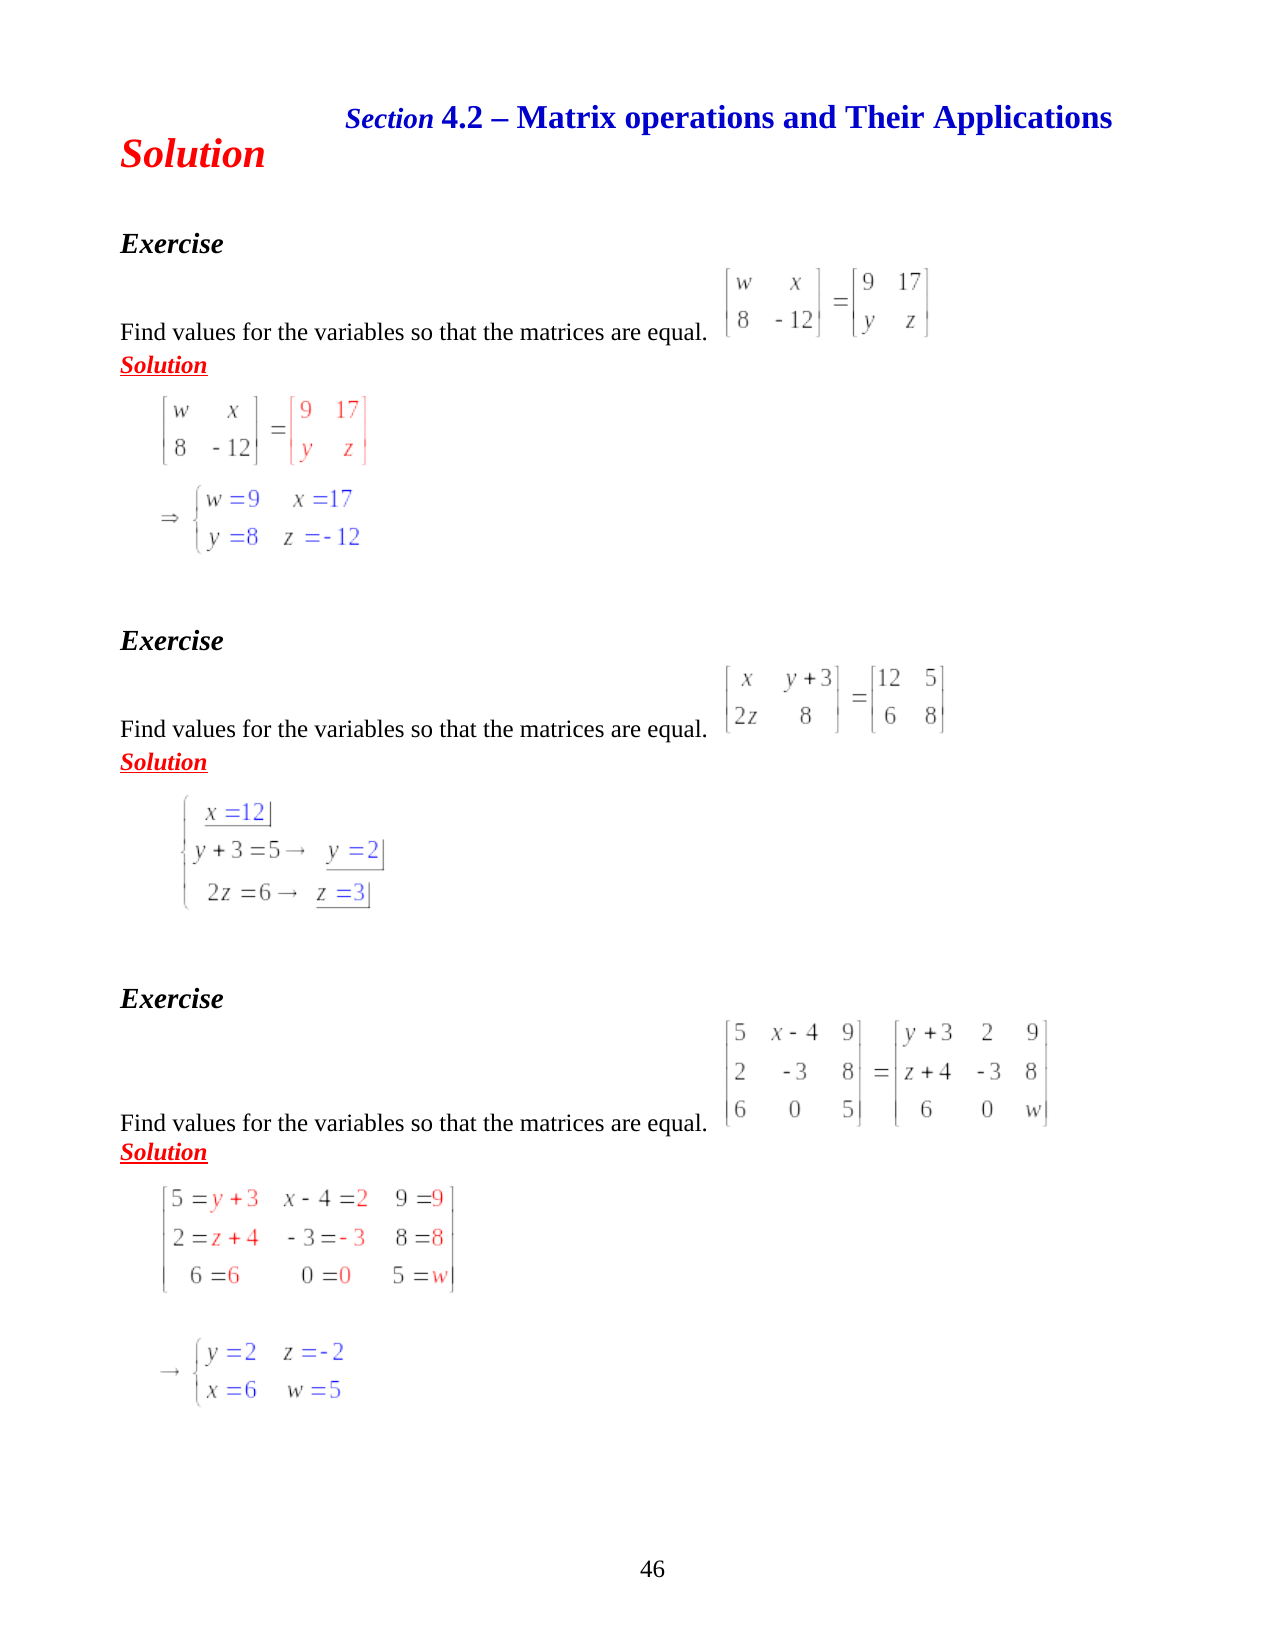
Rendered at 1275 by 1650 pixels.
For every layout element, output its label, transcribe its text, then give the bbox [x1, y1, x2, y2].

text Find values for the variables so that the matrices are equal. [120, 265, 1185, 346]
text Exercise [120, 623, 1185, 657]
text Find values for the variables so that the matrices are equal. [120, 1014, 1185, 1137]
text Find values for the variables so that the matrices are equal. [120, 662, 1185, 742]
text Exercise [120, 227, 1185, 260]
text Solution Section 4.2 – Matrix operations and Their Applications [120, 90, 1185, 176]
text Solution [120, 747, 1185, 775]
text Exercise [120, 981, 1185, 1014]
text Solution [120, 350, 1185, 379]
text Solution [120, 1137, 1185, 1166]
